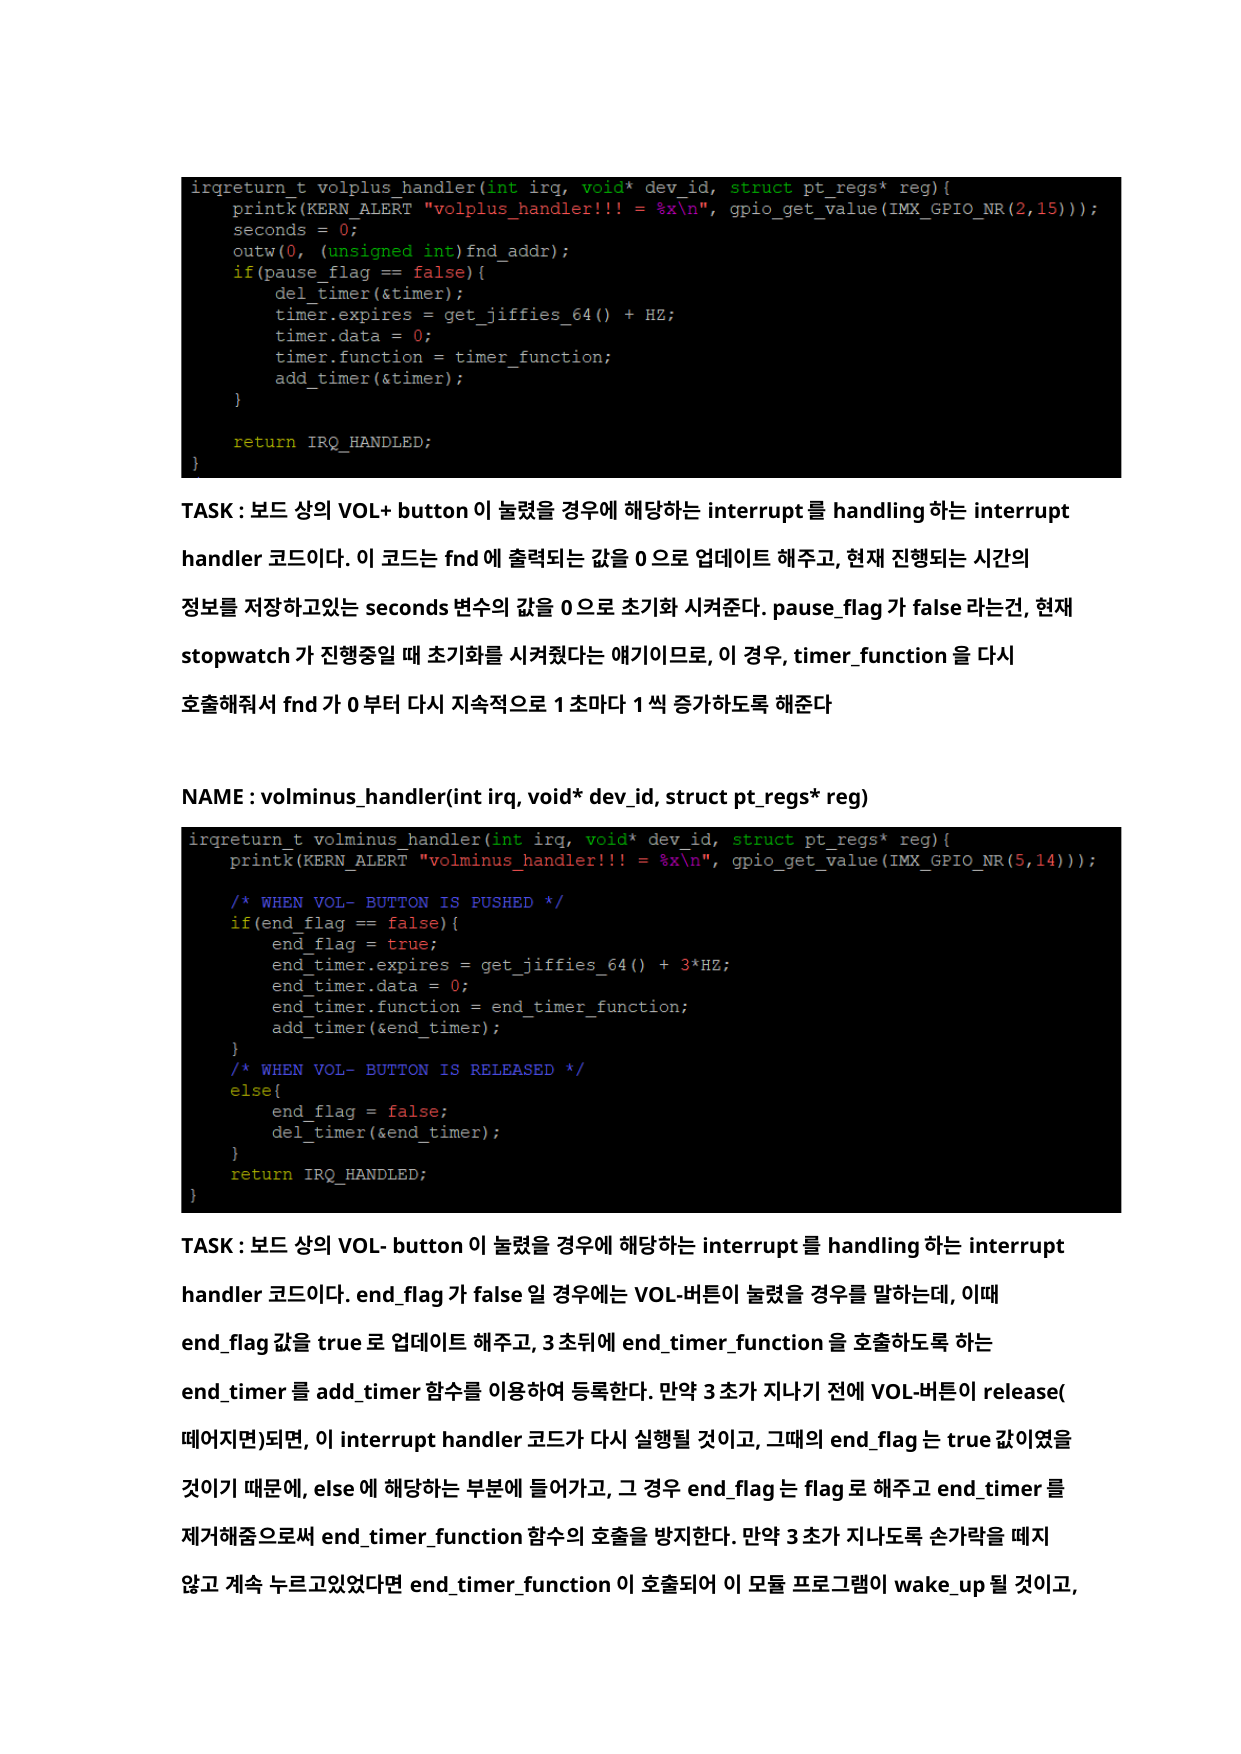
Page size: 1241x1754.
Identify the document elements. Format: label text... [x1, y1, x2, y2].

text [181, 1230, 1090, 1599]
text NAME : volminus_handler(int irq, void* dev_id, struct pt_regs* reg) [181, 782, 1090, 810]
picture [181, 827, 1122, 1213]
text TASK : 보드 상의 VOL+ button이 눌렸을 경우에 해당하는 interrupt를 handling하는 interrupt handler 코드이다. 이 코드는 fnd에 출력되는 값을 0으로 업데이트 해주고, 현재 진행되는 시간의 정보를 저장하고있는 seconds변수의 값을 0으로 초기화 시켜준다. pause_flag가 false라는건, 현재 stopwatch가 진행중일 때 초기화를 시켜줬다는 얘기이므로, 이 경우, timer_function을 다시 호출해줘서 fnd가 0부터 다시 지속적으로 1초마다 1씩 증가하도록 해준다 [181, 494, 1090, 718]
picture [181, 177, 1122, 478]
